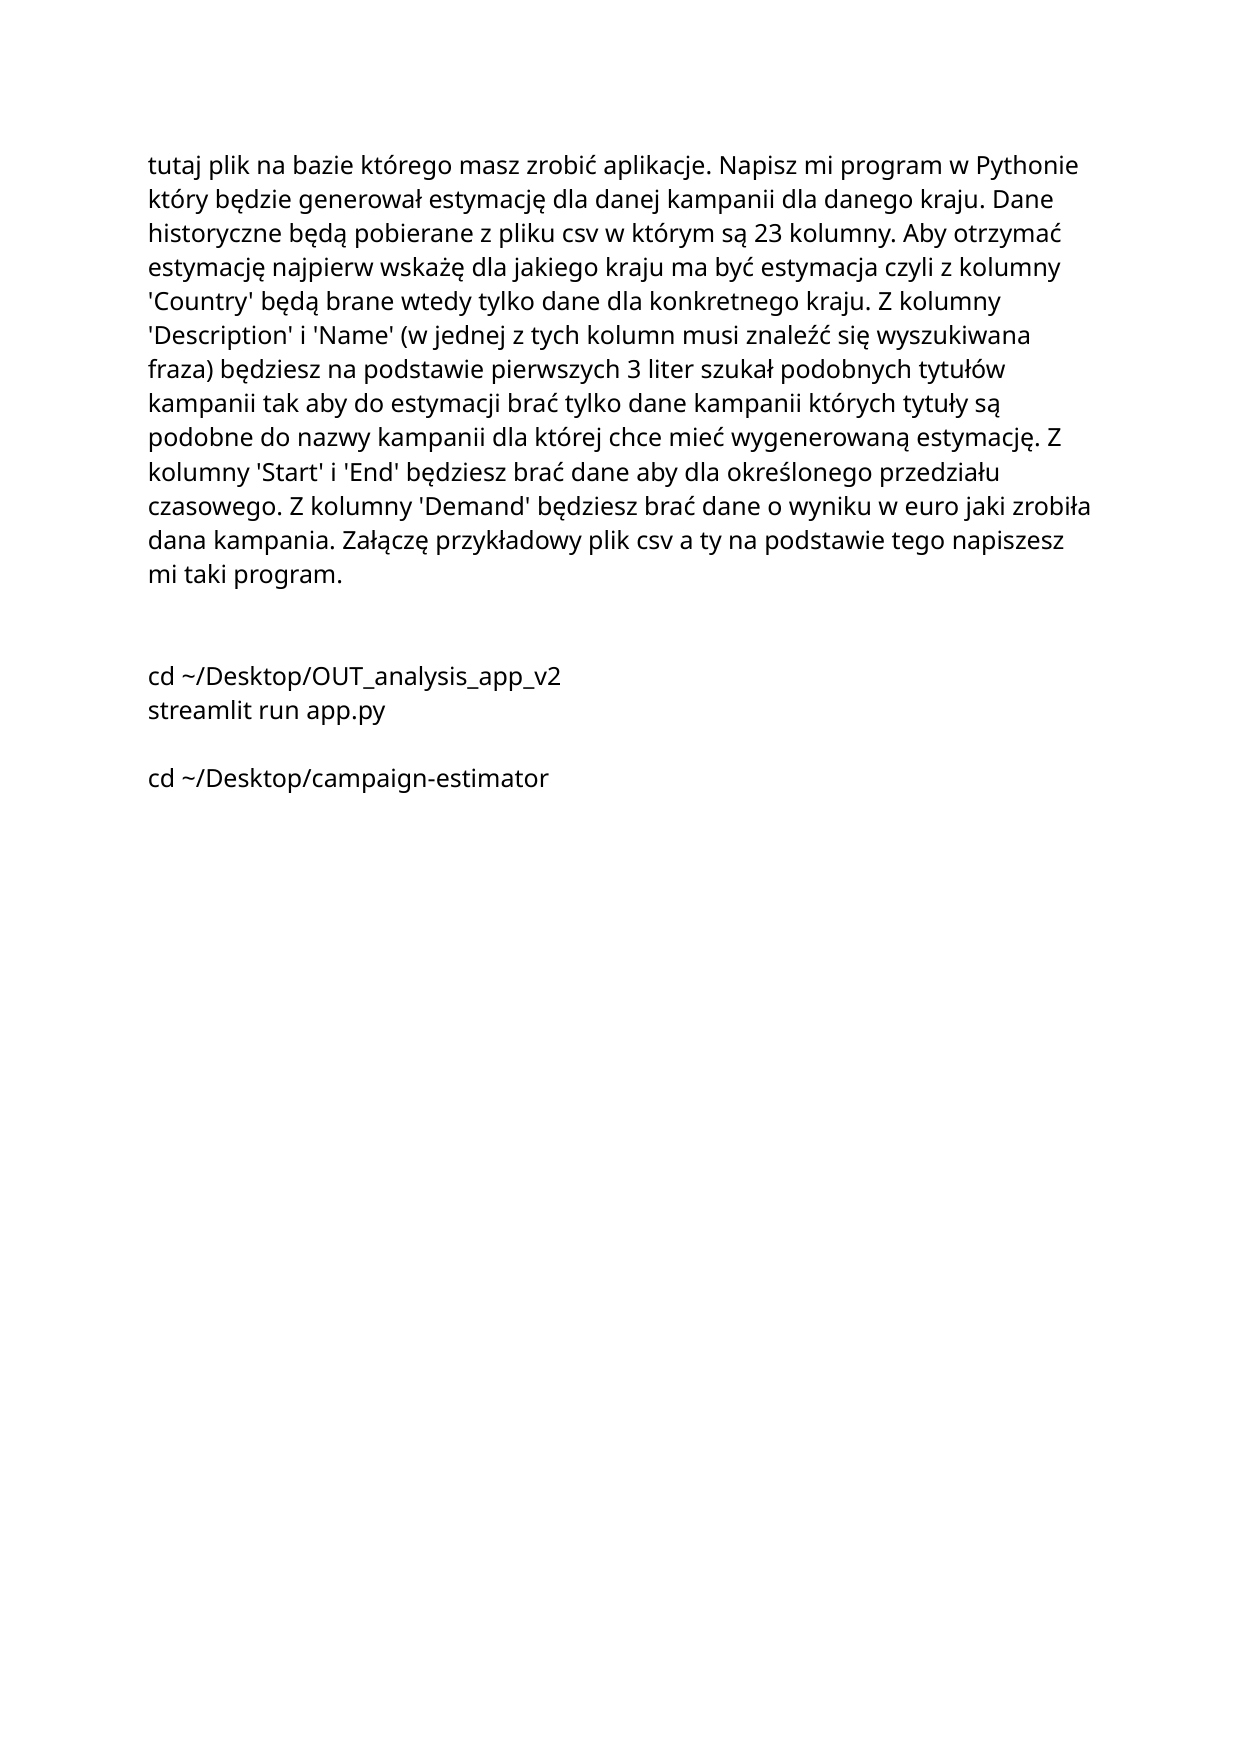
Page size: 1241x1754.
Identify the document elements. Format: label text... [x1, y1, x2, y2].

text tutaj plik na bazie którego masz zrobić aplikacje. Napisz mi program w Pythonie który będzie generował estymację dla danej kampanii dla danego kraju. Dane historyczne będą pobierane z pliku csv w którym są 23 kolumny. Aby otrzymać estymację najpierw wskażę dla jakiego kraju ma być estymacja czyli z kolumny 'Country' będą brane wtedy tylko dane dla konkretnego kraju. Z kolumny 'Description' i 'Name' (w jednej z tych kolumn musi znaleźć się wyszukiwana fraza) będziesz na podstawie pierwszych 3 liter szukał podobnych tytułów kampanii tak aby do estymacji brać tylko dane kampanii których tytuły są podobne do nazwy kampanii dla której chce mieć wygenerowaną estymację. Z kolumny 'Start' i 'End' będziesz brać dane aby dla określonego przedziału czasowego. Z kolumny 'Demand' będziesz brać dane o wyniku w euro jaki zrobiła dana kampania. Załączę przykładowy plik csv a ty na podstawie tego napiszesz mi taki program. [148, 148, 1093, 590]
text cd ~/Desktop/campaign-estimator [148, 761, 1093, 795]
text streamlit run app.py [148, 693, 1093, 727]
text cd ~/Desktop/OUT_analysis_app_v2 [148, 658, 1093, 693]
